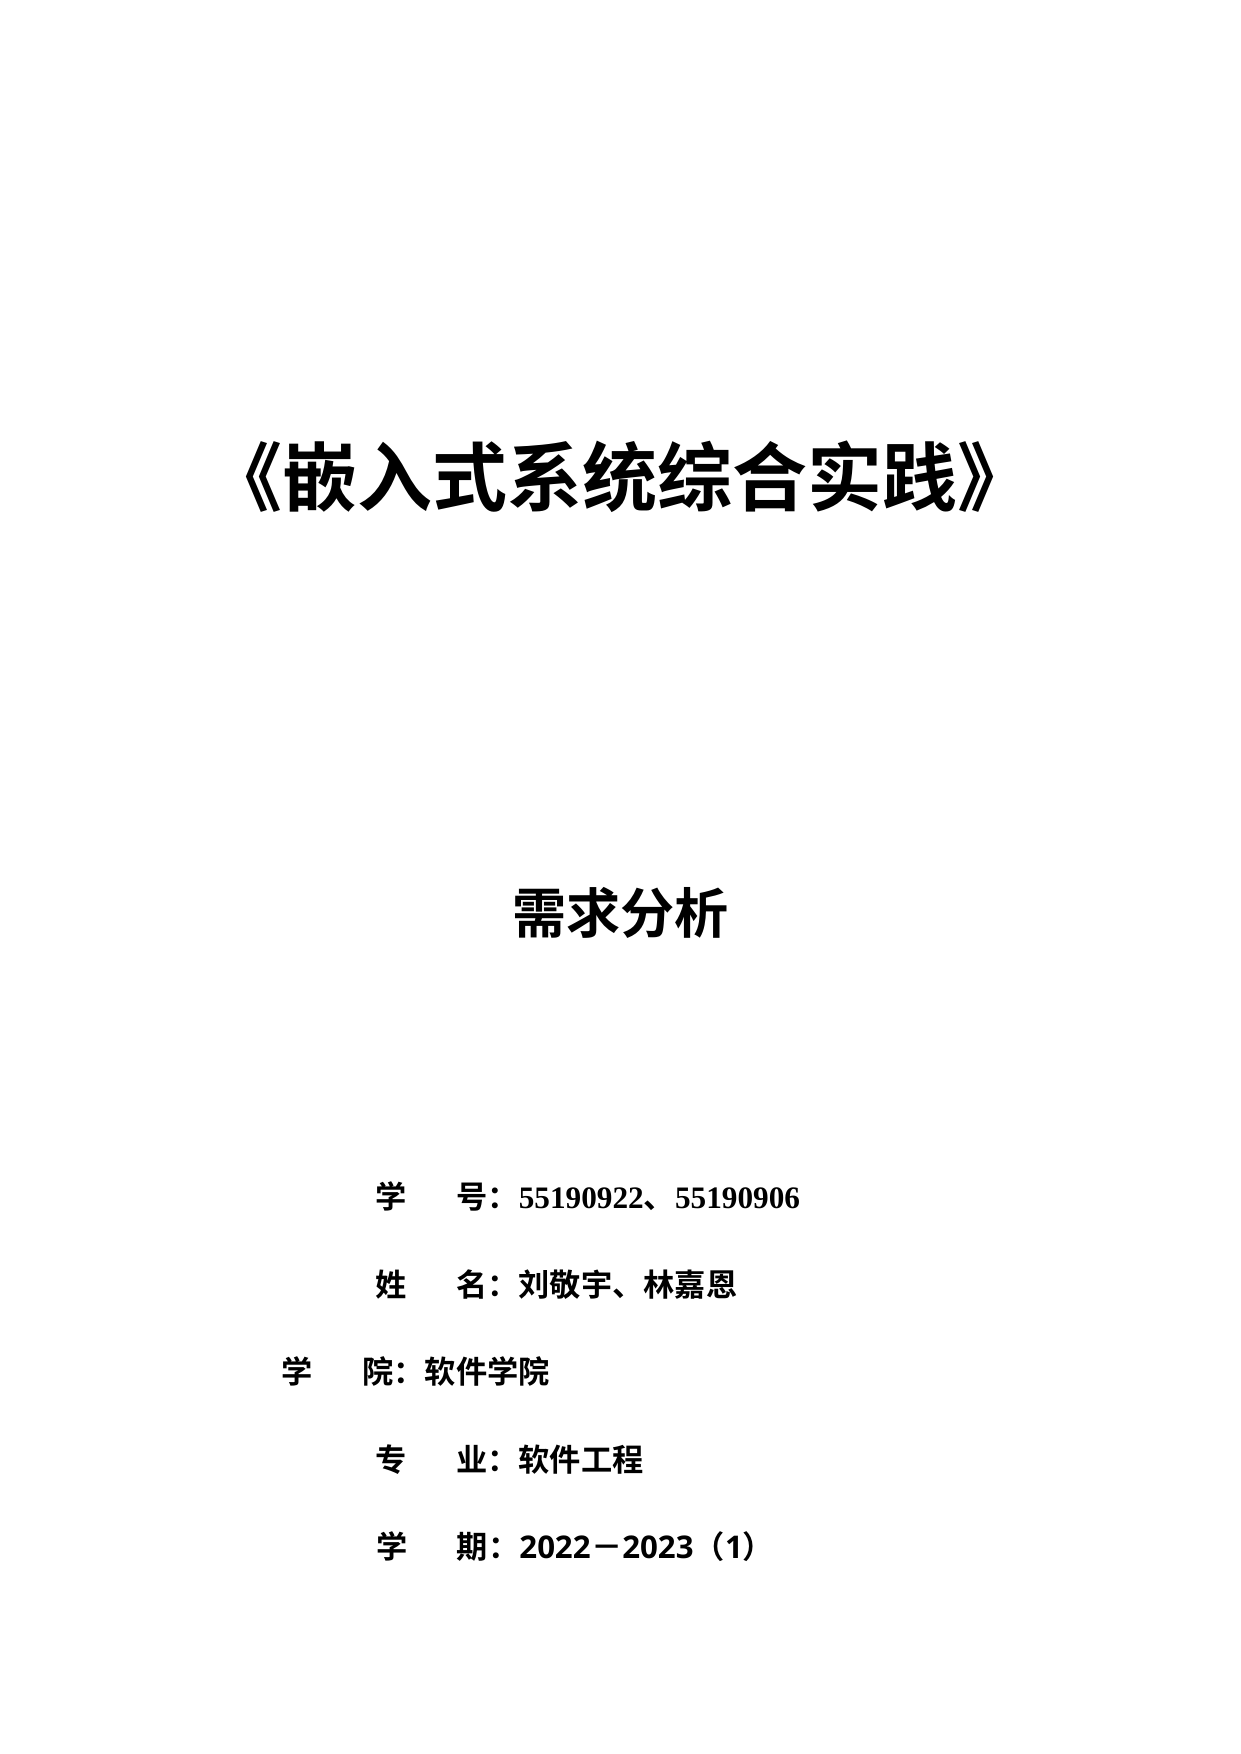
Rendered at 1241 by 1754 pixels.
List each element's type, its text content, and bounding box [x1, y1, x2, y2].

text 学 号：55190922、55190906 [187, 1162, 1053, 1227]
text 专 业：软件工程 [187, 1425, 1053, 1490]
title 学 期：2022－2023（1） [187, 1513, 1053, 1578]
title 需求分析 [187, 861, 1053, 958]
title 《嵌入式系统综合实践》 [187, 408, 1053, 538]
text 姓 名：刘敬宇、林嘉恩 [187, 1250, 1053, 1315]
text 学 院：软件学院 [187, 1338, 1053, 1403]
